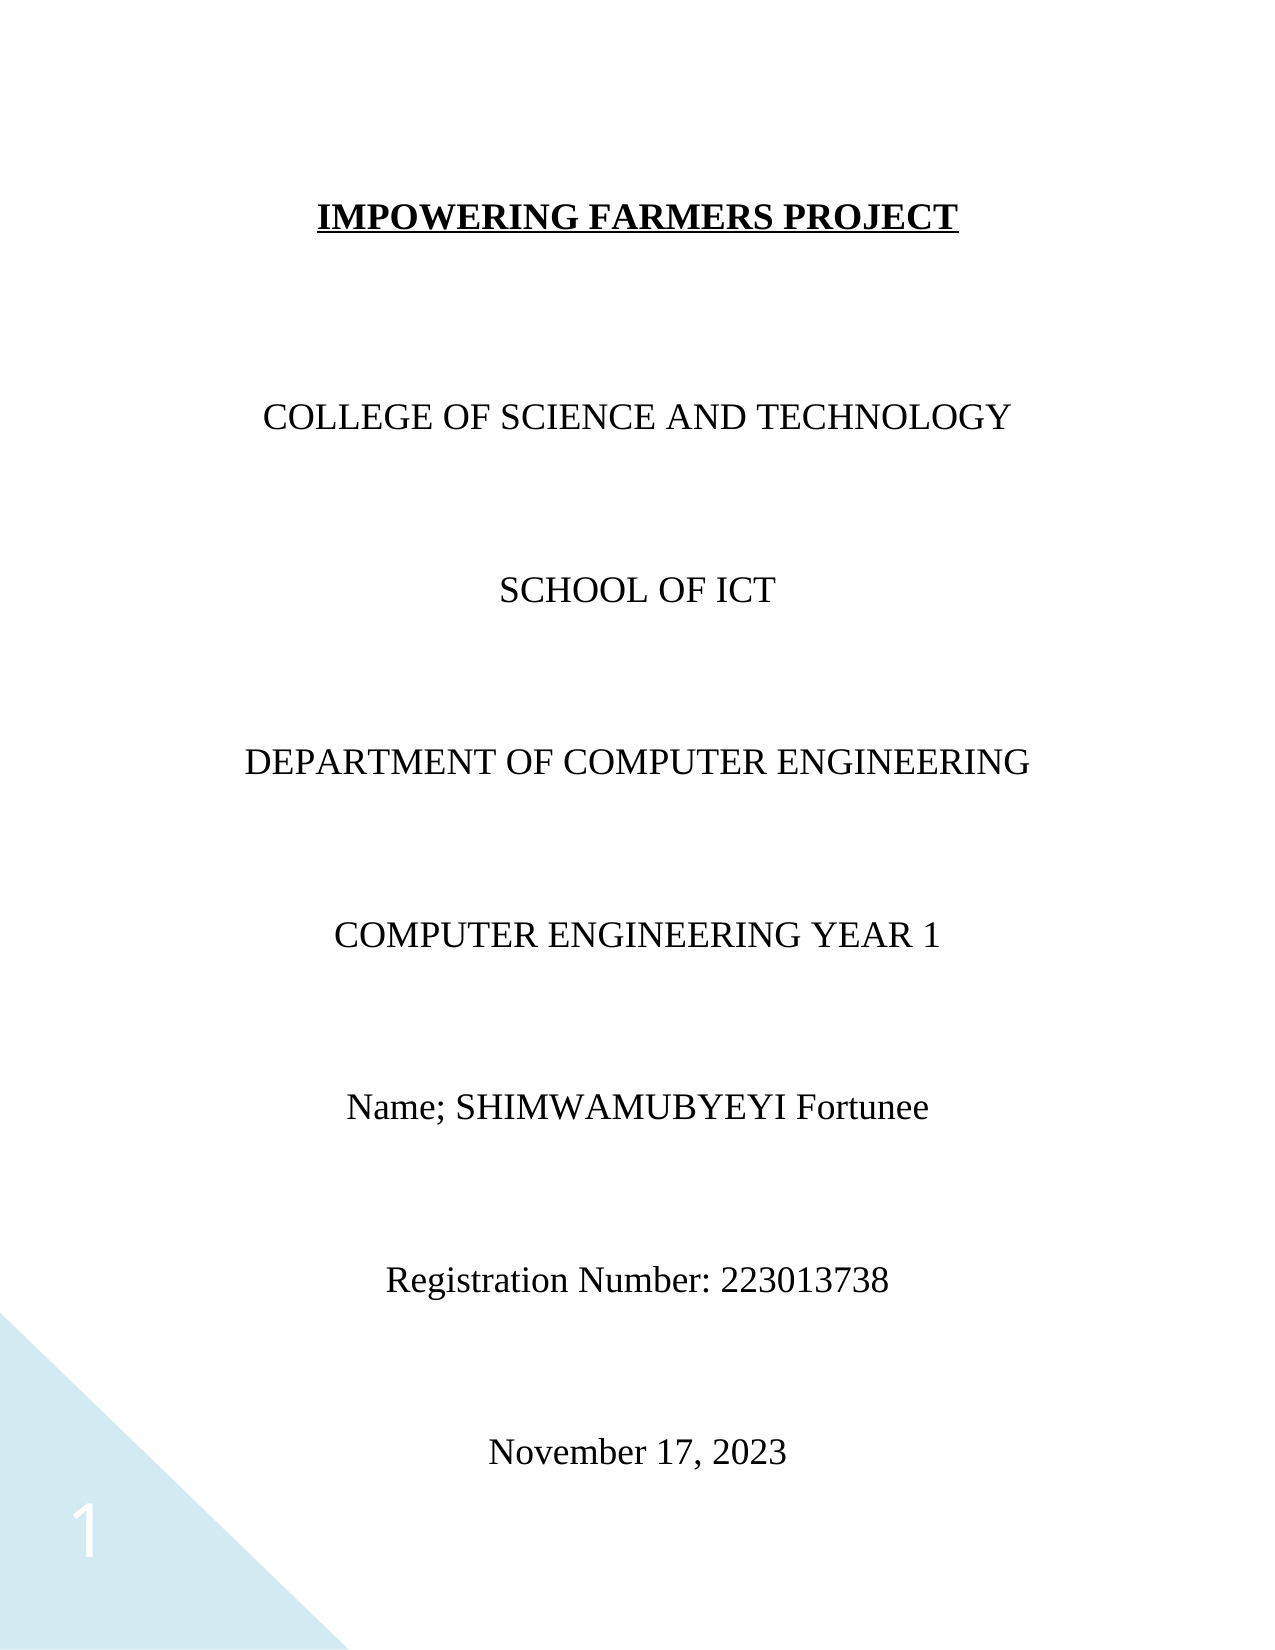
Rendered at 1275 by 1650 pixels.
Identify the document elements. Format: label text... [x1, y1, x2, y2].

text COMPUTER ENGINEERING YEAR 1 [150, 912, 1125, 955]
text IMPOWERING FARMERS PROJECT [150, 194, 1125, 237]
text Registration Number: 223013738 [150, 1257, 1125, 1300]
text COLLEGE OF SCIENCE AND TECHNOLOGY [150, 394, 1125, 438]
text SCHOOL OF ICT [150, 567, 1125, 610]
text Name; SHIMWAMUBYEYI Fortunee [150, 1084, 1125, 1128]
text DEPARTMENT OF COMPUTER ENGINEERING [150, 739, 1125, 783]
text November 17, 2023 [150, 1429, 1125, 1473]
